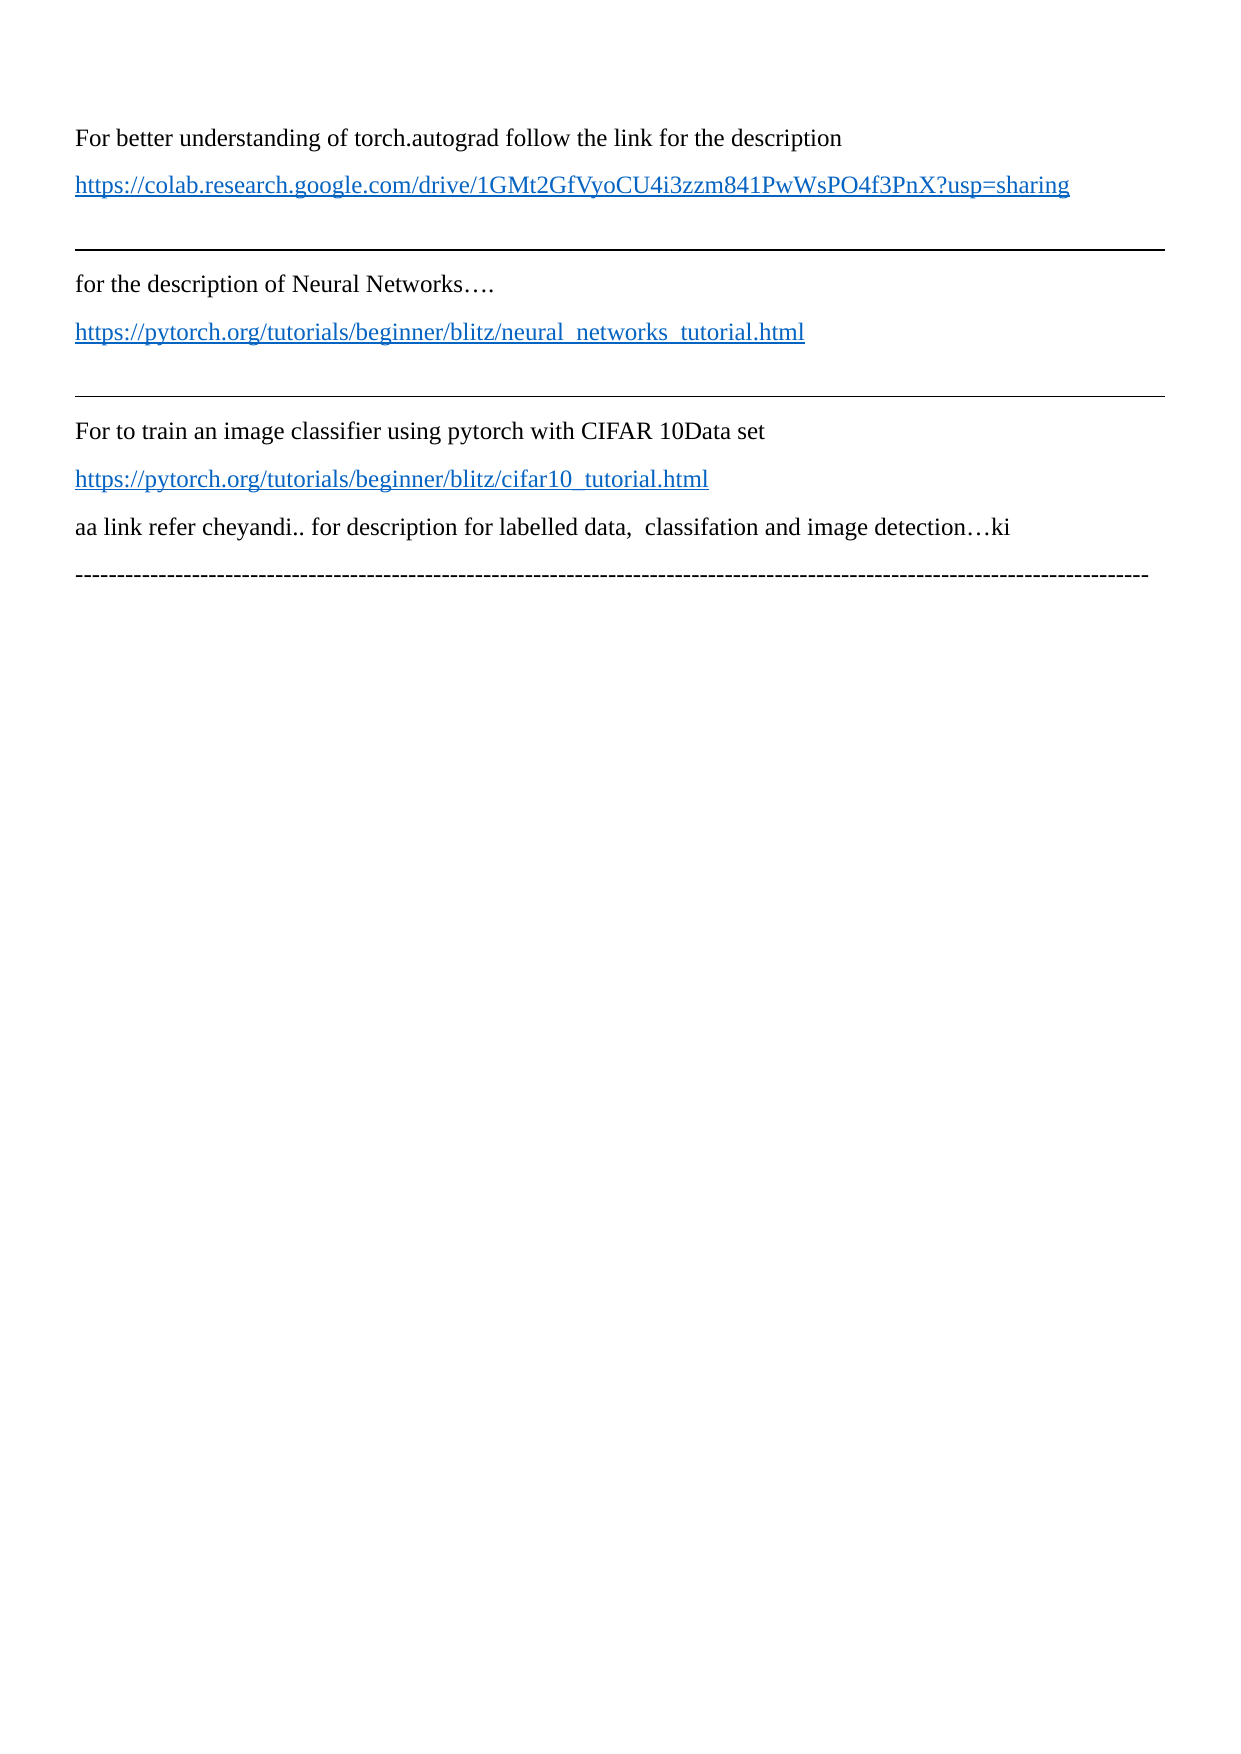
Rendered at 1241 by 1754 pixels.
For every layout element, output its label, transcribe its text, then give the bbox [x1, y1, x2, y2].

text https://colab.research.google.com/drive/1GMt2GfVyoCU4i3zzm841PwWsPO4f3PnX?usp=sharing [75, 170, 1165, 199]
text For better understanding of torch.autograd follow the link for the description [75, 123, 1165, 151]
text For to train an image classifier using pytorch with CIFAR 10Data set [75, 416, 1165, 445]
text aa link refer cheyandi.. for description for labelled data, classifation and image detection…ki [75, 512, 1165, 540]
text for the description of Neural Networks…. [75, 269, 1165, 298]
text --------------------------------------------------------------------------------------------------------------------------------- [75, 559, 1165, 588]
text https://pytorch.org/tutorials/beginner/blitz/cifar10_tutorial.html [75, 464, 1165, 493]
text https://pytorch.org/tutorials/beginner/blitz/neural_networks_tutorial.html [75, 317, 1165, 346]
